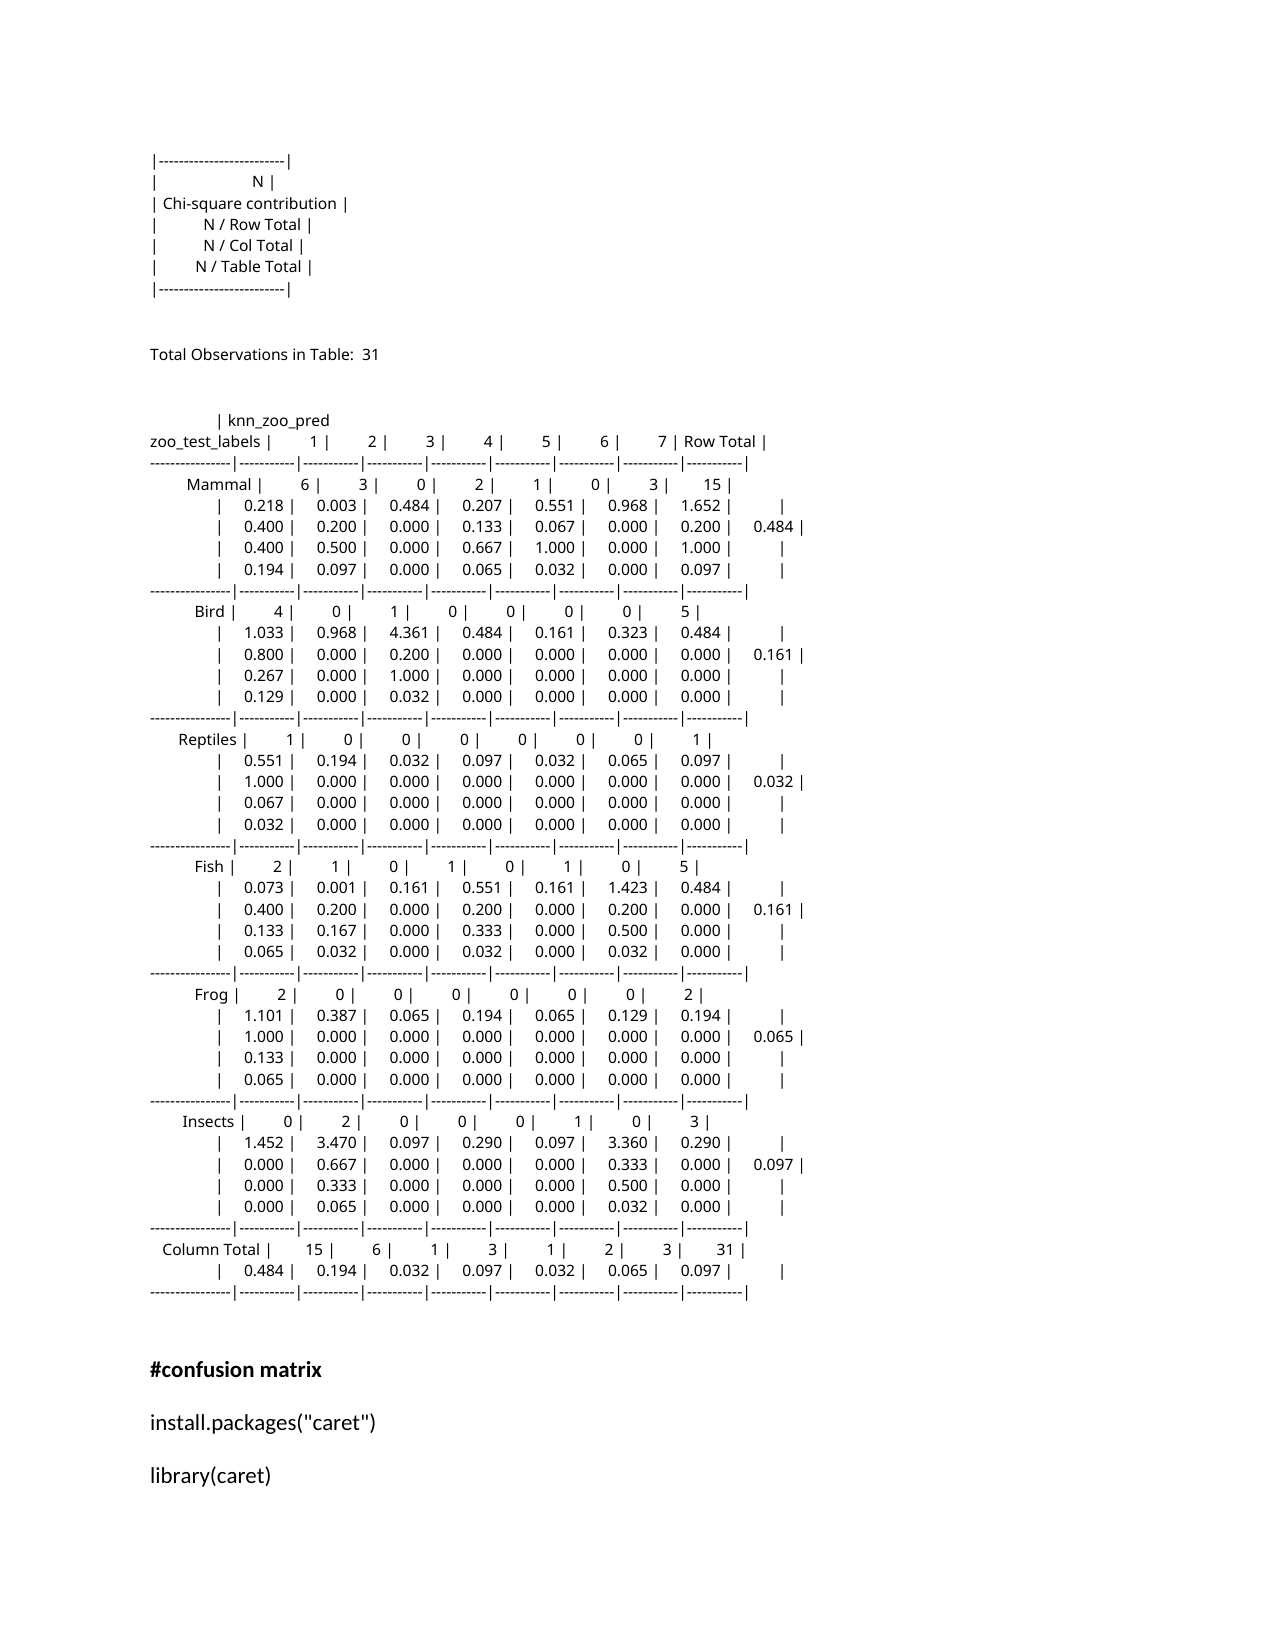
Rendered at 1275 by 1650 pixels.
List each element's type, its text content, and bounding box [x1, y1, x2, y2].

text zoo_test_labels | 1 | 2 | 3 | 4 | 5 | 6 | 7 | Row Total | [150, 431, 1125, 452]
text Reptiles | 1 | 0 | 0 | 0 | 0 | 0 | 0 | 1 | [150, 728, 1125, 750]
text ----------------|-----------|-----------|-----------|-----------|-----------|-----------|-----------|-----------| [150, 835, 1125, 856]
text ----------------|-----------|-----------|-----------|-----------|-----------|-----------|-----------|-----------| [150, 1281, 1125, 1302]
text | N / Row Total | [150, 214, 1125, 235]
text | 0.400 | 0.200 | 0.000 | 0.200 | 0.000 | 0.200 | 0.000 | 0.161 | [150, 898, 1125, 920]
text |-------------------------| [150, 277, 1125, 299]
text | 0.400 | 0.500 | 0.000 | 0.667 | 1.000 | 0.000 | 1.000 | | [150, 537, 1125, 558]
text | 0.800 | 0.000 | 0.200 | 0.000 | 0.000 | 0.000 | 0.000 | 0.161 | [150, 643, 1125, 665]
text | N / Table Total | [150, 256, 1125, 277]
text | N / Col Total | [150, 235, 1125, 256]
text | 1.452 | 3.470 | 0.097 | 0.290 | 0.097 | 3.360 | 0.290 | | [150, 1132, 1125, 1153]
text | 0.400 | 0.200 | 0.000 | 0.133 | 0.067 | 0.000 | 0.200 | 0.484 | [150, 516, 1125, 537]
text Column Total | 15 | 6 | 1 | 3 | 1 | 2 | 3 | 31 | [150, 1238, 1125, 1260]
text Frog | 2 | 0 | 0 | 0 | 0 | 0 | 0 | 2 | [150, 983, 1125, 1005]
text | 0.133 | 0.000 | 0.000 | 0.000 | 0.000 | 0.000 | 0.000 | | [150, 1047, 1125, 1068]
text library(caret) [150, 1461, 1125, 1489]
text ----------------|-----------|-----------|-----------|-----------|-----------|-----------|-----------|-----------| [150, 707, 1125, 728]
text | 0.194 | 0.097 | 0.000 | 0.065 | 0.032 | 0.000 | 0.097 | | [150, 558, 1125, 580]
text | 0.065 | 0.000 | 0.000 | 0.000 | 0.000 | 0.000 | 0.000 | | [150, 1068, 1125, 1090]
text Total Observations in Table: 31 [150, 344, 1125, 365]
text ----------------|-----------|-----------|-----------|-----------|-----------|-----------|-----------|-----------| [150, 580, 1125, 601]
text #confusion matrix [150, 1355, 1125, 1383]
text | 0.000 | 0.065 | 0.000 | 0.000 | 0.000 | 0.032 | 0.000 | | [150, 1196, 1125, 1217]
text install.packages("caret") [150, 1408, 1125, 1436]
text | 1.000 | 0.000 | 0.000 | 0.000 | 0.000 | 0.000 | 0.000 | 0.032 | [150, 771, 1125, 792]
text | 0.073 | 0.001 | 0.161 | 0.551 | 0.161 | 1.423 | 0.484 | | [150, 877, 1125, 898]
text | 0.267 | 0.000 | 1.000 | 0.000 | 0.000 | 0.000 | 0.000 | | [150, 665, 1125, 686]
text | N | [150, 171, 1125, 192]
text | 1.033 | 0.968 | 4.361 | 0.484 | 0.161 | 0.323 | 0.484 | | [150, 622, 1125, 643]
text | 0.000 | 0.333 | 0.000 | 0.000 | 0.000 | 0.500 | 0.000 | | [150, 1175, 1125, 1196]
text | 0.133 | 0.167 | 0.000 | 0.333 | 0.000 | 0.500 | 0.000 | | [150, 920, 1125, 941]
text | 0.065 | 0.032 | 0.000 | 0.032 | 0.000 | 0.032 | 0.000 | | [150, 941, 1125, 962]
text | 0.032 | 0.000 | 0.000 | 0.000 | 0.000 | 0.000 | 0.000 | | [150, 813, 1125, 835]
text Fish | 2 | 1 | 0 | 1 | 0 | 1 | 0 | 5 | [150, 856, 1125, 877]
text | 0.067 | 0.000 | 0.000 | 0.000 | 0.000 | 0.000 | 0.000 | | [150, 792, 1125, 813]
text | 0.000 | 0.667 | 0.000 | 0.000 | 0.000 | 0.333 | 0.000 | 0.097 | [150, 1153, 1125, 1175]
text | Chi-square contribution | [150, 192, 1125, 214]
text Mammal | 6 | 3 | 0 | 2 | 1 | 0 | 3 | 15 | [150, 473, 1125, 495]
text | 0.129 | 0.000 | 0.032 | 0.000 | 0.000 | 0.000 | 0.000 | | [150, 686, 1125, 707]
text | 0.484 | 0.194 | 0.032 | 0.097 | 0.032 | 0.065 | 0.097 | | [150, 1260, 1125, 1281]
text Insects | 0 | 2 | 0 | 0 | 0 | 1 | 0 | 3 | [150, 1111, 1125, 1132]
text ----------------|-----------|-----------|-----------|-----------|-----------|-----------|-----------|-----------| [150, 452, 1125, 473]
text | 0.551 | 0.194 | 0.032 | 0.097 | 0.032 | 0.065 | 0.097 | | [150, 750, 1125, 771]
text |-------------------------| [150, 150, 1125, 171]
text Bird | 4 | 0 | 1 | 0 | 0 | 0 | 0 | 5 | [150, 601, 1125, 622]
text ----------------|-----------|-----------|-----------|-----------|-----------|-----------|-----------|-----------| [150, 1217, 1125, 1238]
text ----------------|-----------|-----------|-----------|-----------|-----------|-----------|-----------|-----------| [150, 962, 1125, 983]
text | 1.101 | 0.387 | 0.065 | 0.194 | 0.065 | 0.129 | 0.194 | | [150, 1005, 1125, 1026]
text ----------------|-----------|-----------|-----------|-----------|-----------|-----------|-----------|-----------| [150, 1090, 1125, 1111]
text | 1.000 | 0.000 | 0.000 | 0.000 | 0.000 | 0.000 | 0.000 | 0.065 | [150, 1026, 1125, 1047]
text | knn_zoo_pred [150, 410, 1125, 431]
text | 0.218 | 0.003 | 0.484 | 0.207 | 0.551 | 0.968 | 1.652 | | [150, 495, 1125, 516]
